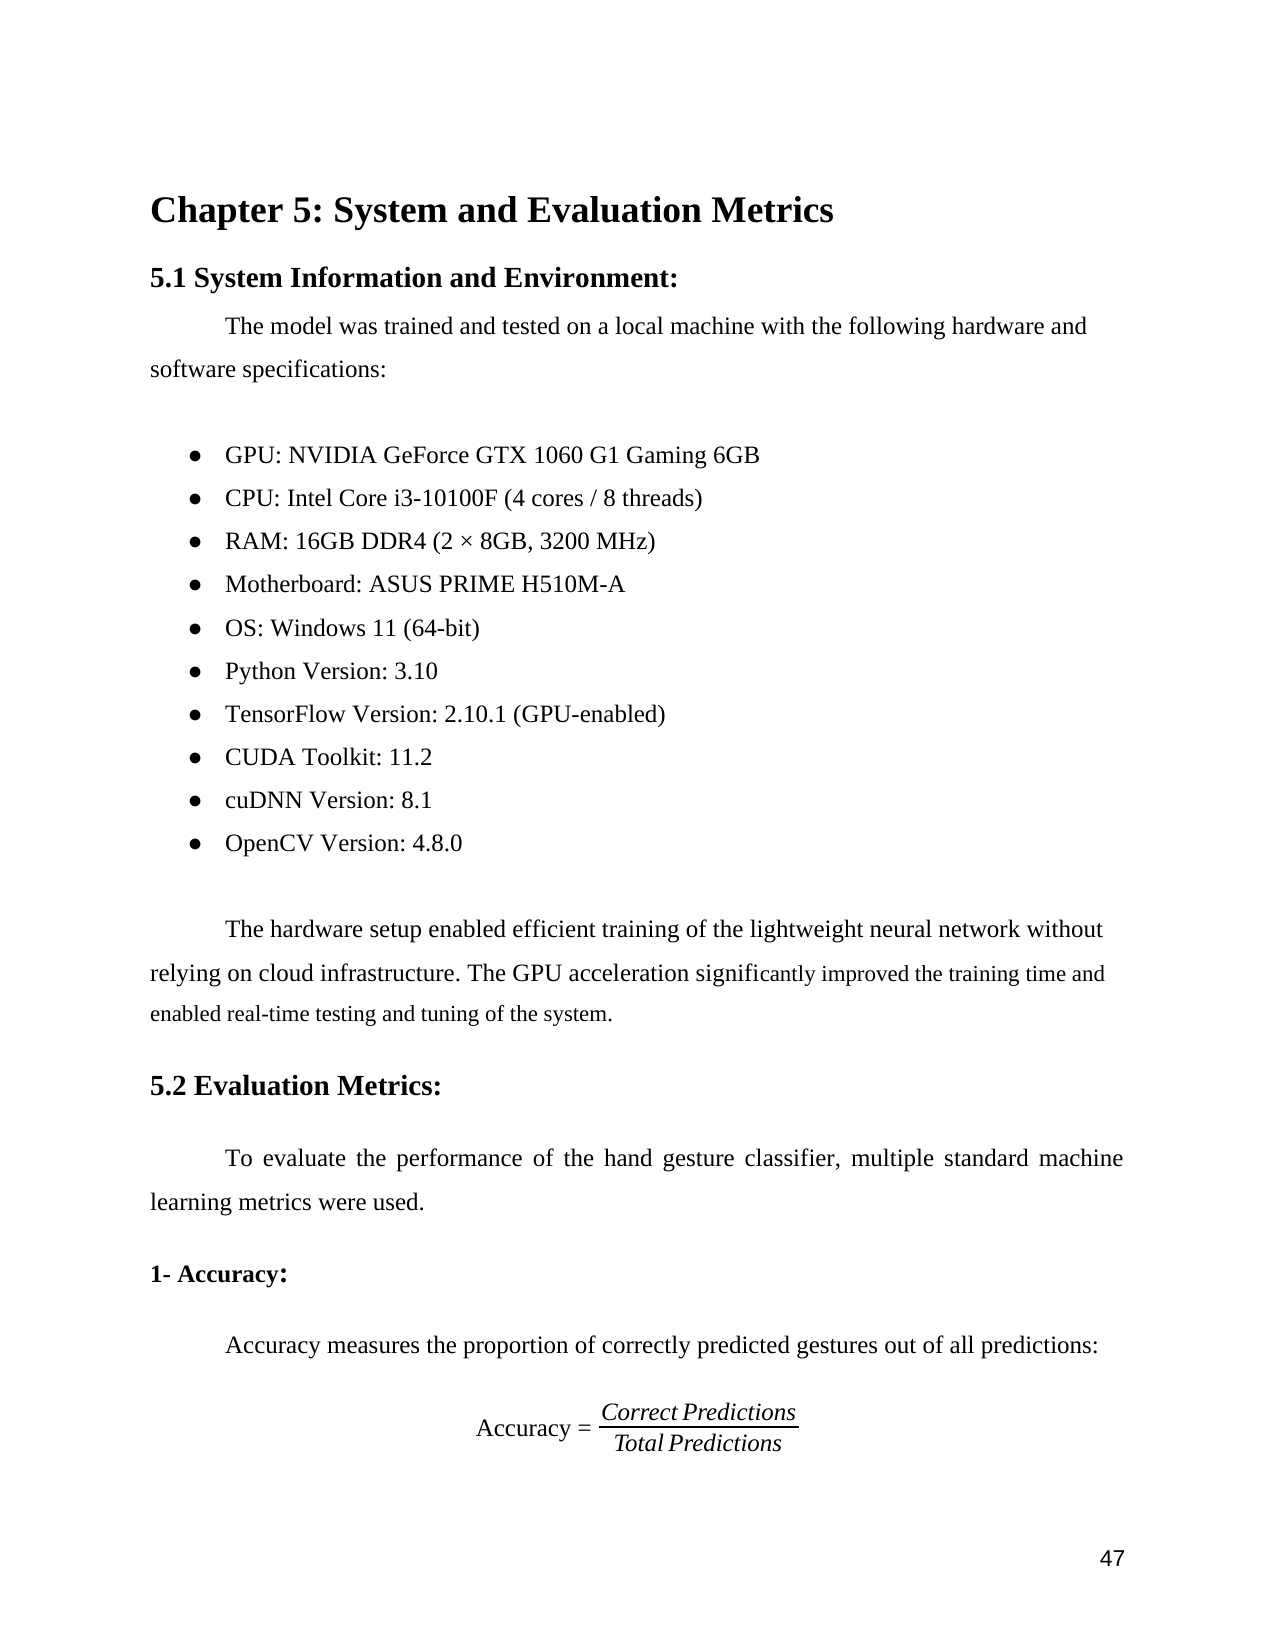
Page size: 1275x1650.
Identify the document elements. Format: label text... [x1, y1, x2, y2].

text 5.1 System Information and Environment: [150, 261, 1125, 294]
text The hardware setup enabled efficient training of the lightweight neural network without relying on cloud infrastructure. The GPU acceleration significantly improved the training time and enabled real-time testing and tuning of the system. [150, 914, 1125, 1026]
list RAM: 16GB DDR4 (2 × 8GB, 3200 MHz) [187, 526, 1125, 555]
list CPU: Intel Core i3-10100F (4 cores / 8 threads) [187, 483, 1125, 512]
list TensorFlow Version: 2.10.1 (GPU-enabled) [187, 699, 1125, 728]
text To evaluate the performance of the hand gesture classifier, multiple standard machine learning metrics were used. [150, 1143, 1125, 1215]
list OpenCV Version: 4.8.0 [187, 828, 1125, 857]
list GPU: NVIDIA GeForce GTX 1060 G1 Gaming 6GB [187, 440, 1125, 469]
list cuDNN Version: 8.1 [187, 785, 1125, 814]
list Python Version: 3.10 [187, 656, 1125, 684]
list CUDA Toolkit: 11.2 [187, 742, 1125, 771]
subtitle 1- Accuracy: [150, 1255, 1125, 1288]
text Accuracy measures the proportion of correctly predicted gestures out of all predictions: [150, 1330, 1125, 1359]
subtitle 5.2 Evaluation Metrics: [150, 1068, 1125, 1102]
text Accuracy = [150, 1398, 1125, 1457]
list OS: Windows 11 (64-bit) [187, 613, 1125, 641]
subtitle Chapter 5: System and Evaluation Metrics [150, 187, 1125, 231]
text The model was trained and tested on a local machine with the following hardware and software specifications: [150, 311, 1125, 383]
list Motherboard: ASUS PRIME H510M-A [187, 569, 1125, 598]
